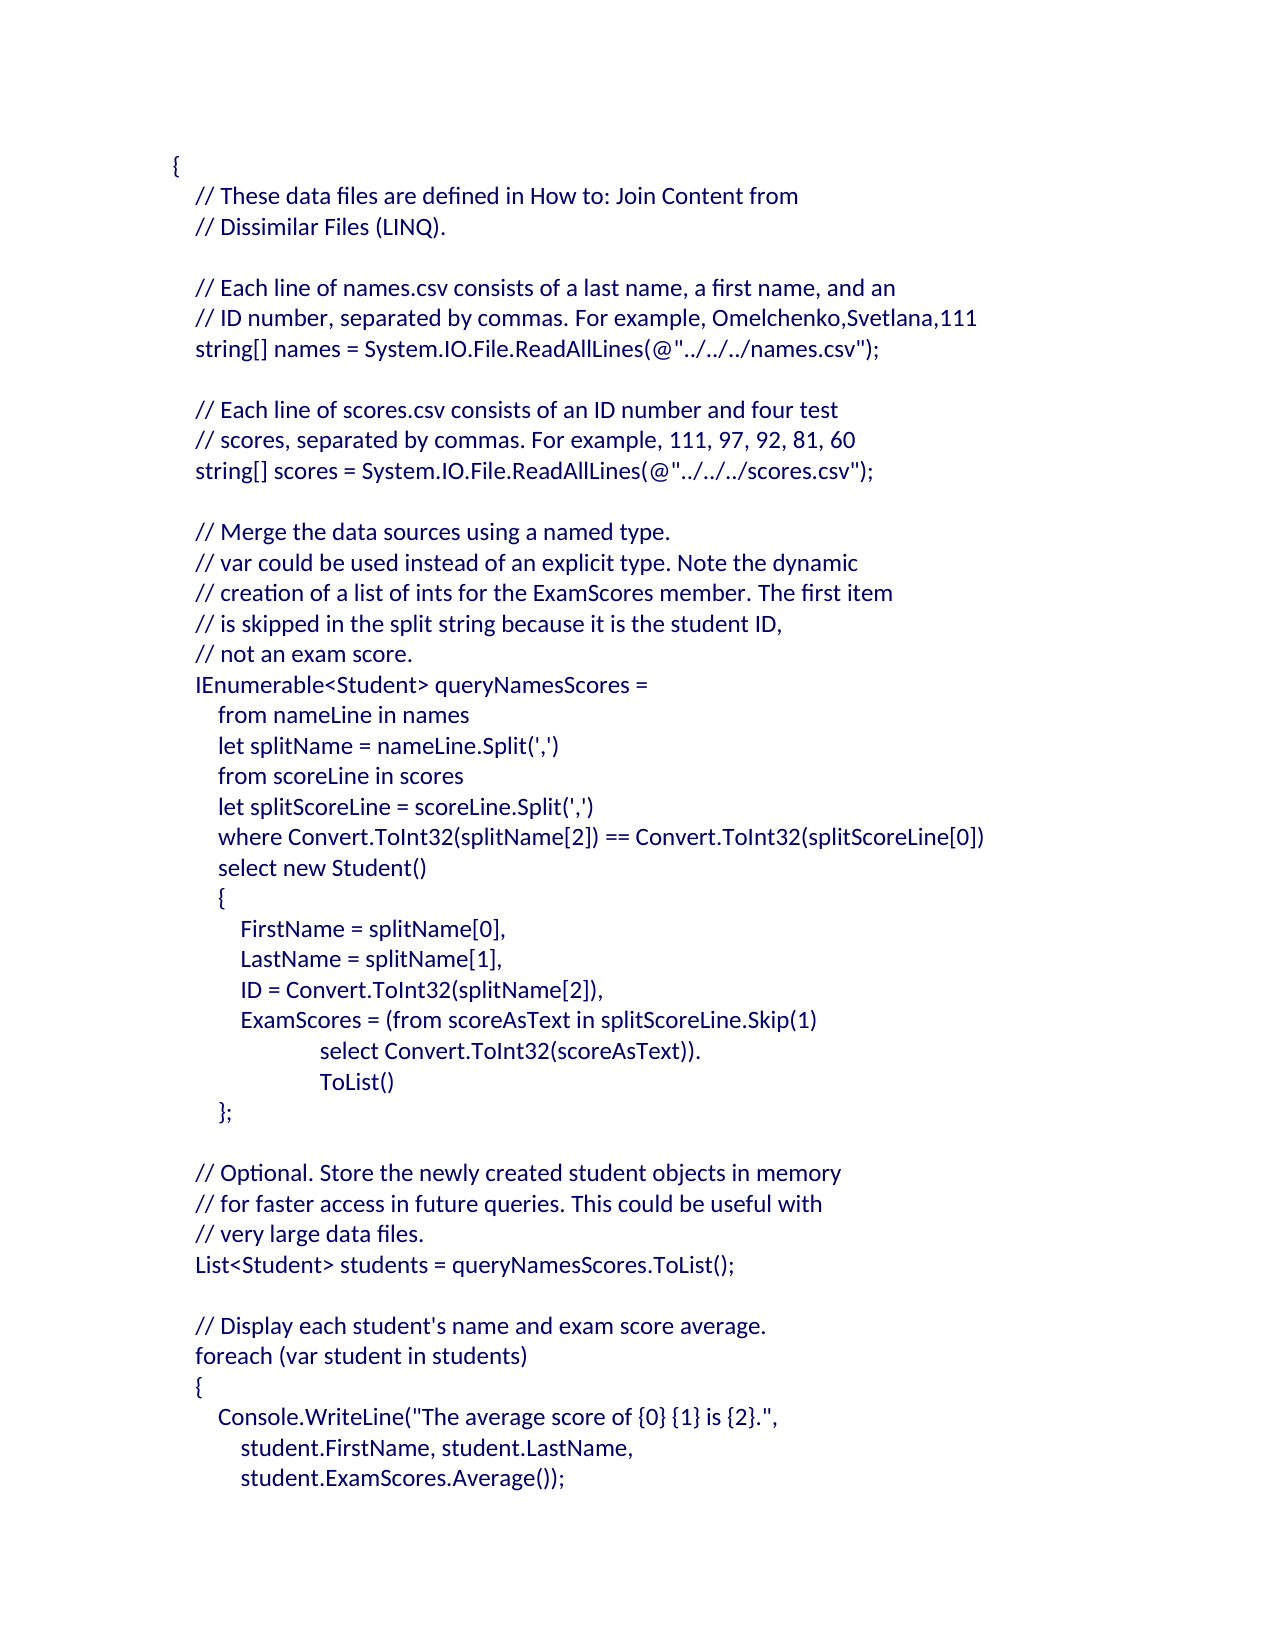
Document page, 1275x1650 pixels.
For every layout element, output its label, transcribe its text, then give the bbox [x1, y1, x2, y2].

text student.FirstName, student.LastName, [150, 1432, 1125, 1462]
text // for faster access in future queries. This could be useful with [150, 1188, 1125, 1218]
text // not an exam score. [150, 638, 1125, 669]
text FirstName = splitName[0], [150, 913, 1125, 943]
text { [150, 882, 1125, 913]
text student.ExamScores.Average()); [150, 1462, 1125, 1493]
text string[] scores = System.IO.File.ReadAllLines(@"../../../scores.csv"); [150, 455, 1125, 486]
text where Convert.ToInt32(splitName[2]) == Convert.ToInt32(splitScoreLine[0]) [150, 821, 1125, 852]
text let splitName = nameLine.Split(',') [150, 730, 1125, 760]
text select Convert.ToInt32(scoreAsText)). [150, 1035, 1125, 1066]
text // Optional. Store the newly created student objects in memory [150, 1157, 1125, 1188]
text string[] names = System.IO.File.ReadAllLines(@"../../../names.csv"); [150, 333, 1125, 364]
text // var could be used instead of an explicit type. Note the dynamic [150, 547, 1125, 577]
text }; [150, 1096, 1125, 1127]
text // Dissimilar Files (LINQ). [150, 211, 1125, 242]
text // These data files are defined in How to: Join Content from [150, 181, 1125, 211]
text Console.WriteLine("The average score of {0} {1} is {2}.", [150, 1401, 1125, 1432]
text { [150, 150, 1125, 181]
text // very large data files. [150, 1218, 1125, 1249]
text ExamScores = (from scoreAsText in splitScoreLine.Skip(1) [150, 1004, 1125, 1035]
text // creation of a list of ints for the ExamScores member. The first item [150, 577, 1125, 608]
text let splitScoreLine = scoreLine.Split(',') [150, 791, 1125, 821]
text foreach (var student in students) [150, 1340, 1125, 1371]
text // Display each student's name and exam score average. [150, 1310, 1125, 1340]
text select new Student() [150, 852, 1125, 882]
text // ID number, separated by commas. For example, Omelchenko,Svetlana,111 [150, 303, 1125, 333]
text IEnumerable<Student> queryNamesScores = [150, 669, 1125, 699]
text from scoreLine in scores [150, 760, 1125, 791]
text from nameLine in names [150, 699, 1125, 730]
text ID = Convert.ToInt32(splitName[2]), [150, 974, 1125, 1004]
text // is skipped in the split string because it is the student ID, [150, 608, 1125, 638]
text ToList() [150, 1066, 1125, 1096]
text LastName = splitName[1], [150, 943, 1125, 974]
text List<Student> students = queryNamesScores.ToList(); [150, 1249, 1125, 1279]
text // Merge the data sources using a named type. [150, 516, 1125, 547]
text { [150, 1371, 1125, 1401]
text // Each line of names.csv consists of a last name, a first name, and an [150, 272, 1125, 303]
text // scores, separated by commas. For example, 111, 97, 92, 81, 60 [150, 425, 1125, 455]
text // Each line of scores.csv consists of an ID number and four test [150, 394, 1125, 425]
